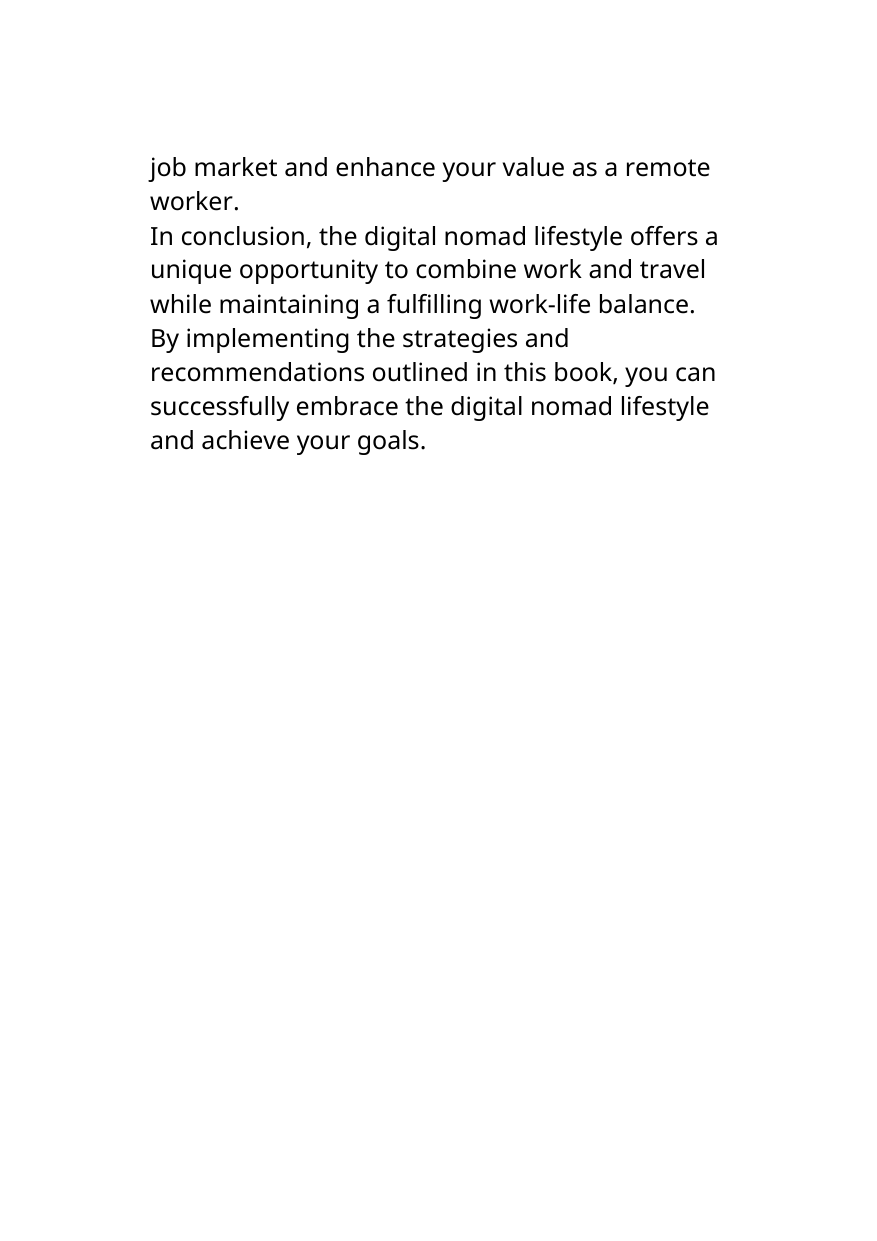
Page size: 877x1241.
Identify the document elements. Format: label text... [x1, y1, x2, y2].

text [150, 150, 727, 218]
text In conclusion, the digital nomad lifestyle offers a unique opportunity to combine work and travel while maintaining a fulfilling work-life balance. By implementing the strategies and recommendations outlined in this book, you can successfully embrace the digital nomad lifestyle and achieve your goals. [150, 218, 727, 457]
